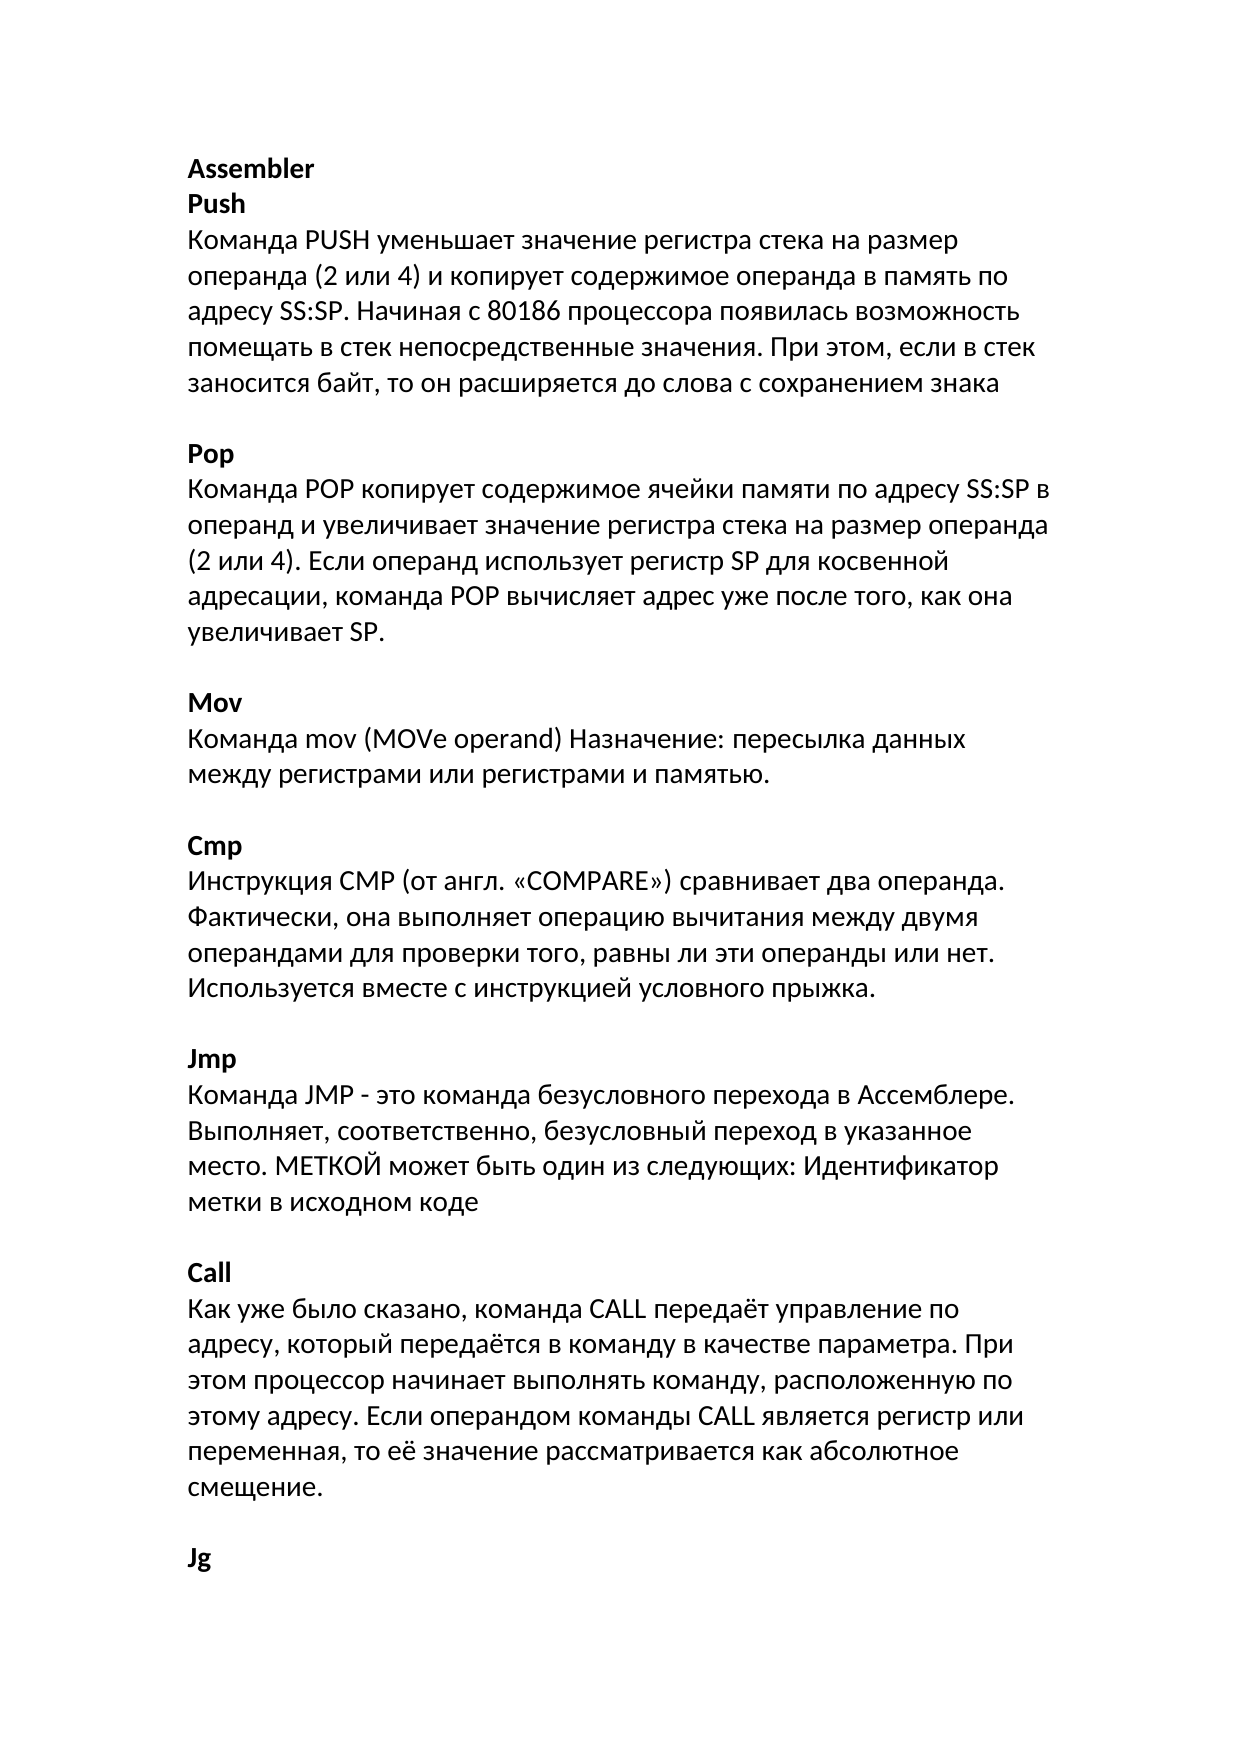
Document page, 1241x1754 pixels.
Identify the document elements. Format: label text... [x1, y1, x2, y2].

text Assembler [187, 150, 1053, 186]
text Jmp [187, 1041, 1053, 1076]
text Cmp [187, 827, 1053, 862]
text Команда JMP - это команда безусловного перехода в Ассемблере. Выполняет, соответственно, безусловный переход в указанное место. МЕТКОЙ может быть один из следующих: Идентификатор метки в исходном коде [187, 1076, 1053, 1219]
text Команда POP копирует содержимое ячейки памяти по адресу SS:SP в операнд и увеличивает значение регистра стека на размер операнда (2 или 4). Если операнд использует регистр SP для косвенной адресации, команда POP вычисляет адрес уже после того, как она увеличивает SP. [187, 471, 1053, 649]
text Инструкция CMP (от англ. «COMPARE») сравнивает два операнда. Фактически, она выполняет операцию вычитания между двумя операндами для проверки того, равны ли эти операнды или нет. Используется вместе с инструкцией условного прыжка. [187, 862, 1053, 1005]
text Команда mov (MOVe operand) Назначение: пересылка данных между регистрами или регистрами и памятью. [187, 720, 1053, 791]
text Команда PUSH уменьшает значение регистра стека на размер операнда (2 или 4) и копирует содержимое операнда в память по адресу SS:SP. Начиная с 80186 процессора появилась возможность помещать в стек непосредственные значения. При этом, если в стек заносится байт, то он расширяется до слова с сохранением знака [187, 221, 1053, 399]
text Mov [187, 684, 1053, 720]
text Jg [187, 1539, 1053, 1575]
text Push [187, 186, 1053, 221]
text Pop [187, 435, 1053, 471]
text Call [187, 1254, 1053, 1290]
text Как уже было сказано, команда CALL передаёт управление по адресу, который передаётся в команду в качестве параметра. При этом процессор начинает выполнять команду, расположенную по этому адресу. Если операндом команды CALL является регистр или переменная, то её значение рассматривается как абсолютное смещение. [187, 1290, 1053, 1504]
